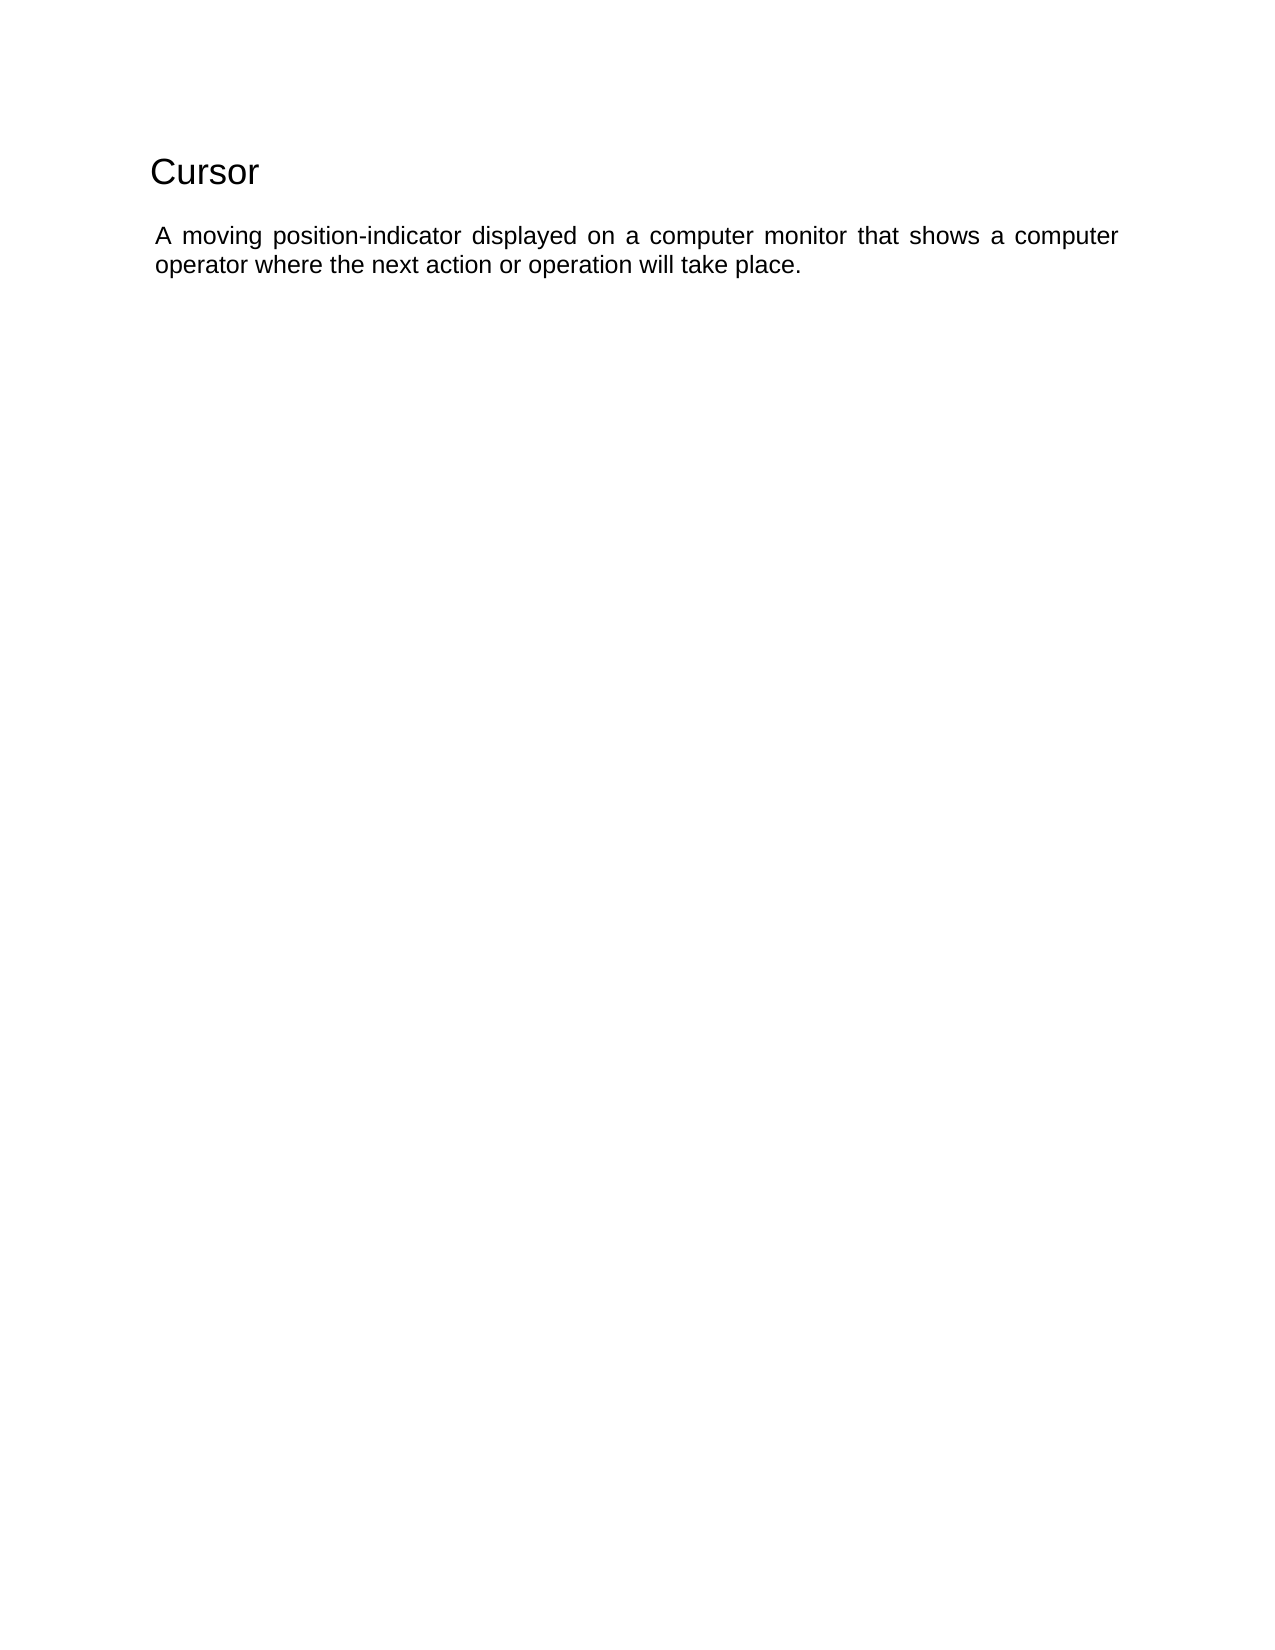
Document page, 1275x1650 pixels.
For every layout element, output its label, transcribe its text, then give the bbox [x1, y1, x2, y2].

text A moving position-indicator displayed on a computer monitor that shows a computer operator where the next action or operation will take place. [155, 221, 1120, 279]
text Cursor [150, 150, 1125, 192]
